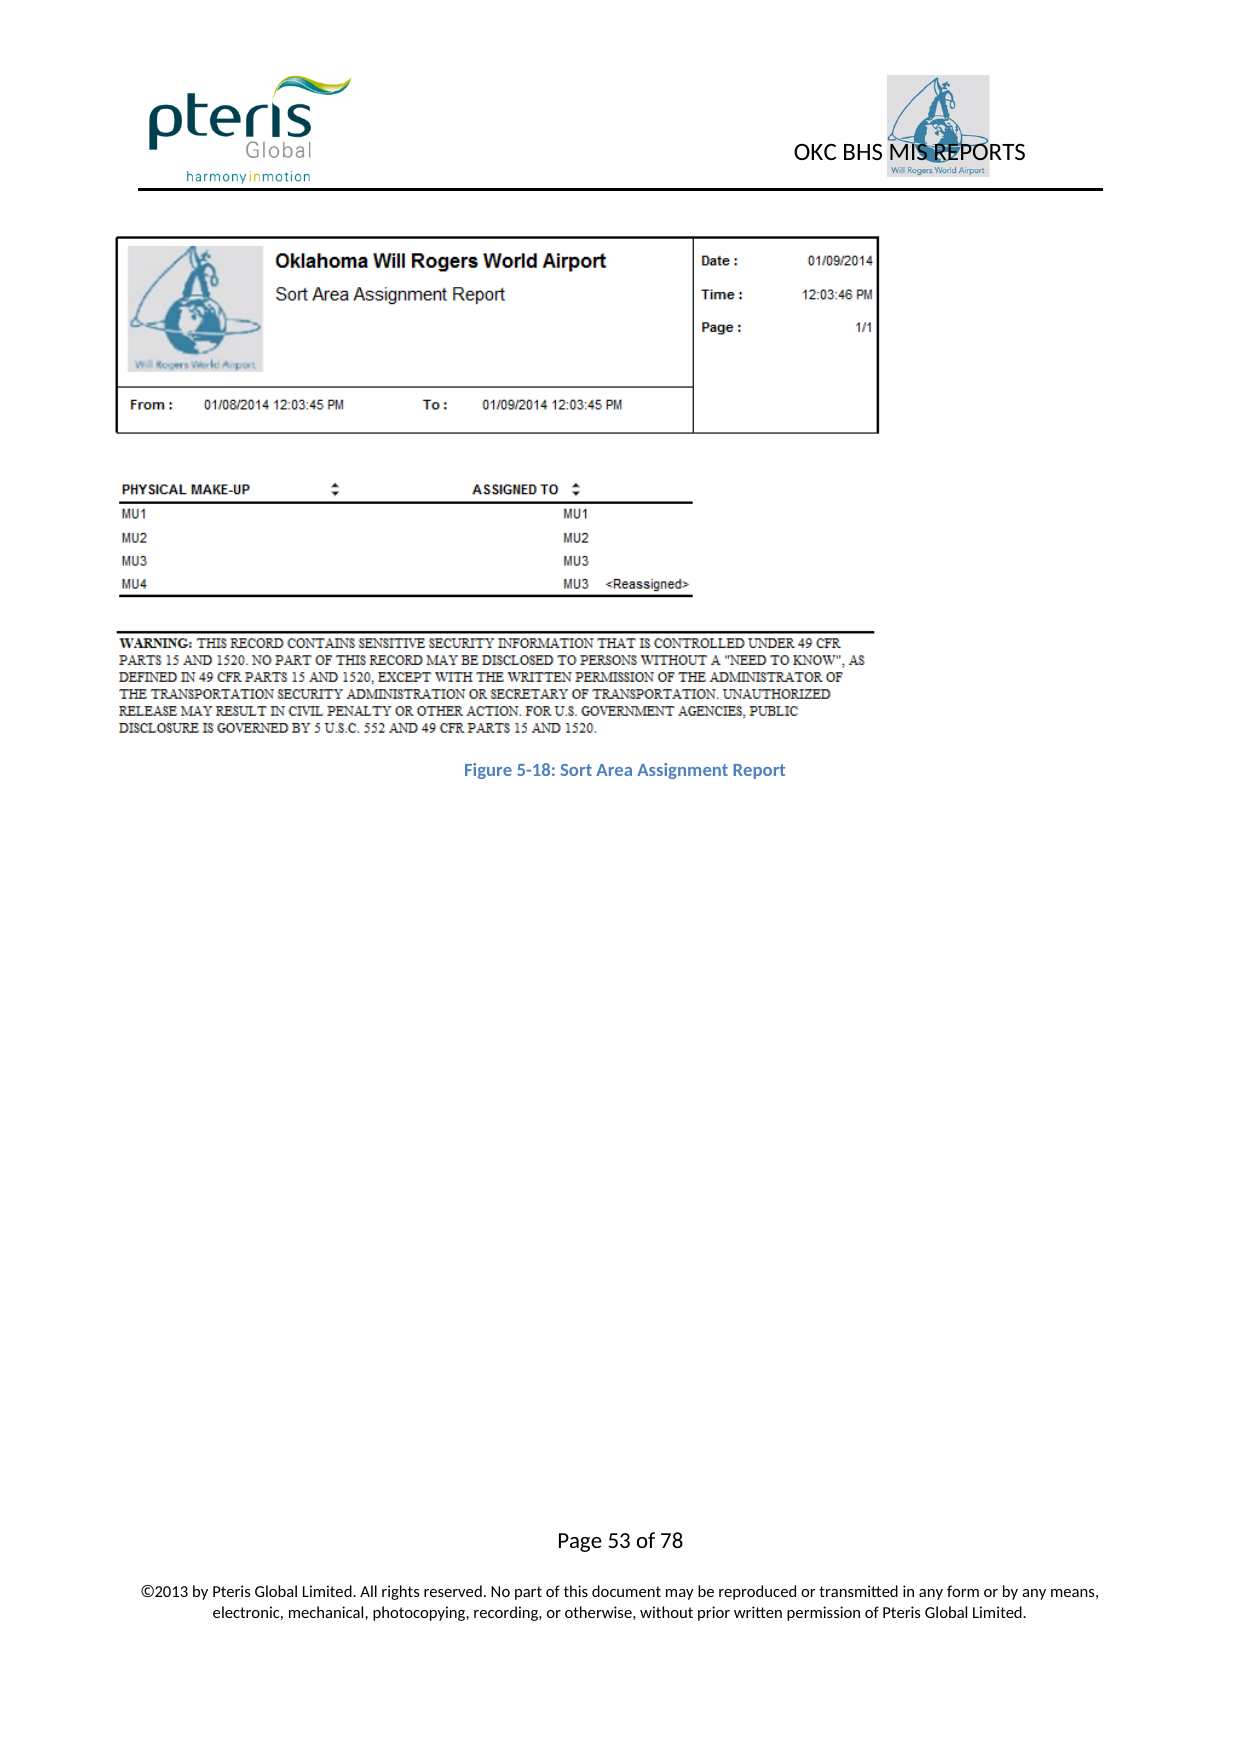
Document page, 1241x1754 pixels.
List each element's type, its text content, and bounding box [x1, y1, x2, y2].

picture [886, 75, 990, 177]
picture [148, 75, 352, 187]
picture [112, 234, 884, 751]
